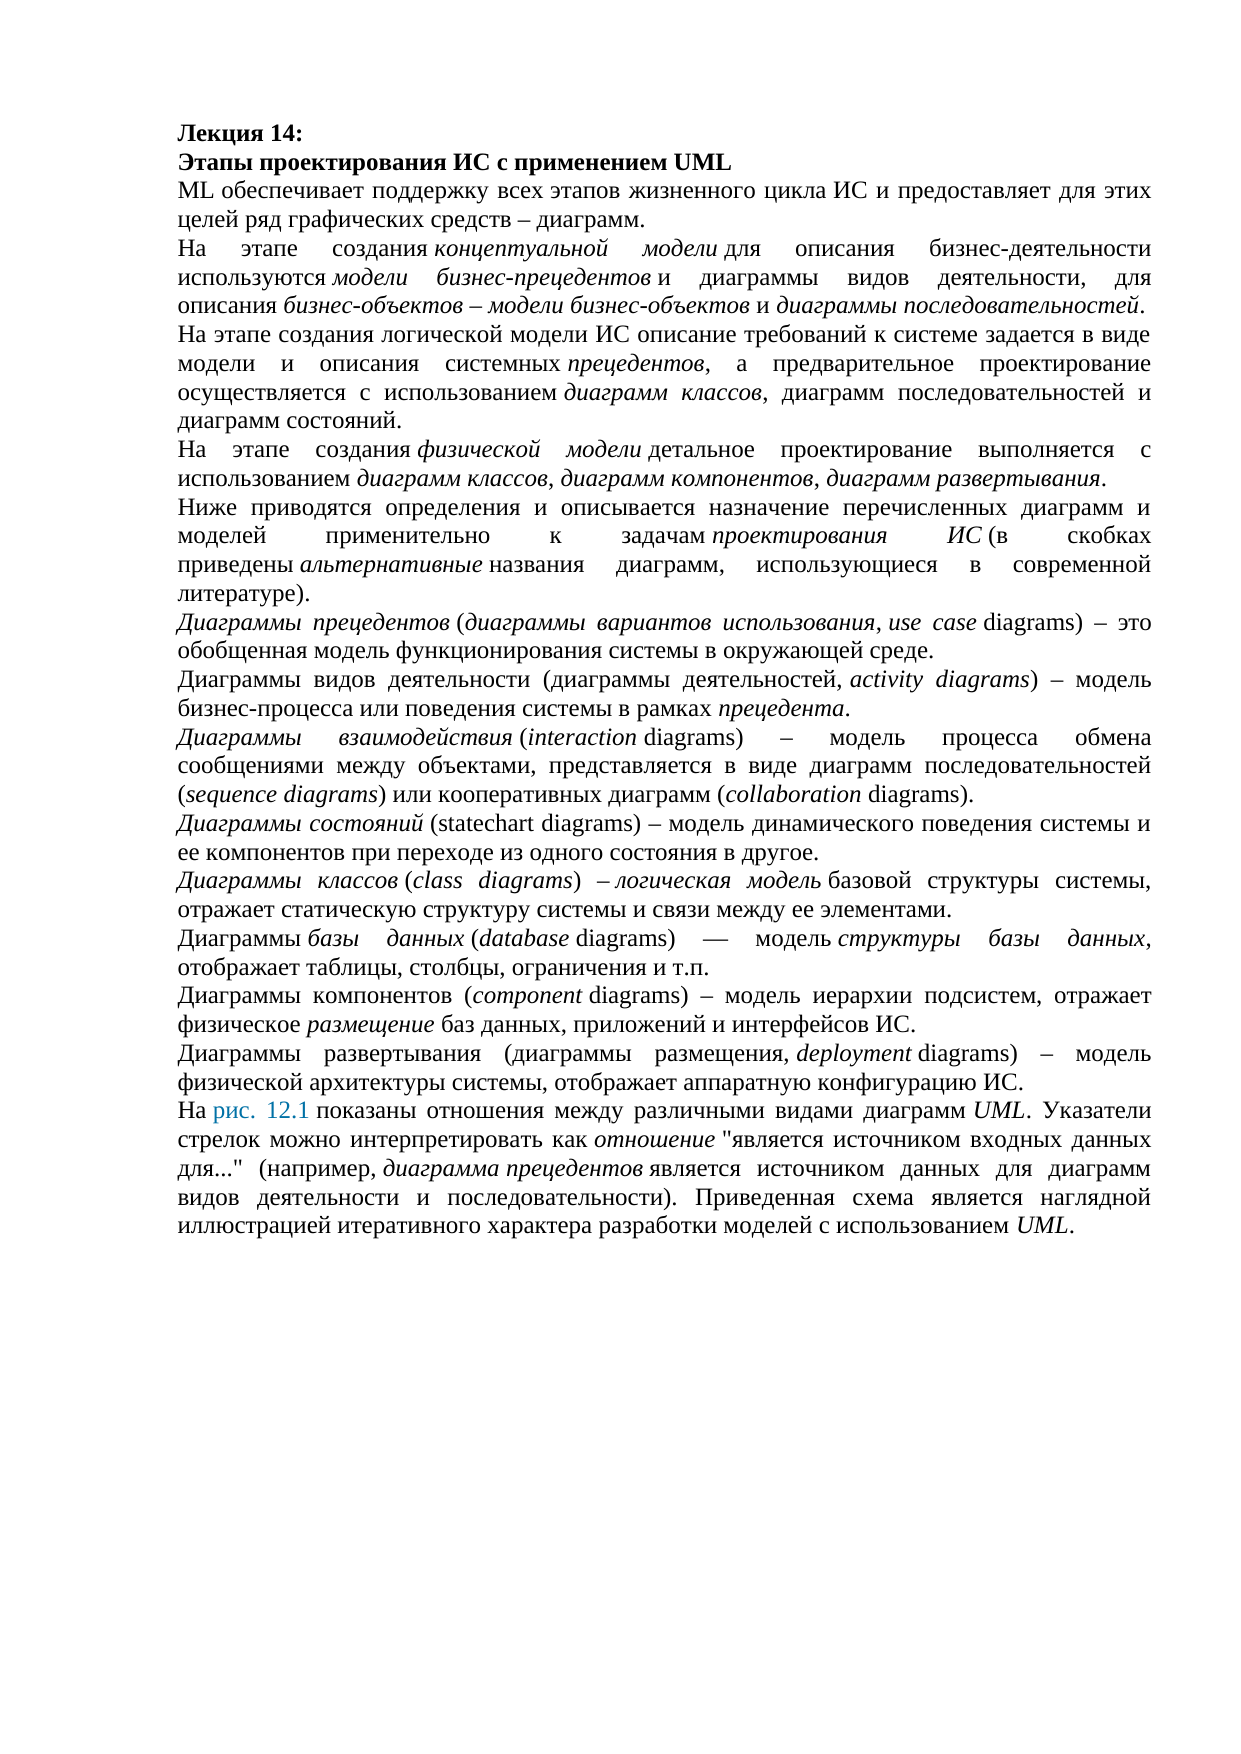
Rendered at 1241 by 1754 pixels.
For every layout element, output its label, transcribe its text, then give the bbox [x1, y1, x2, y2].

text На этапе создания концептуальной модели для описания бизнес-деятельности используются модели бизнес-прецедентов и диаграммы видов деятельности, для описания бизнес-объектов – модели бизнес-объектов и диаграммы последовательностей. [177, 233, 1152, 319]
text Диаграммы базы данных (database diagrams) — модель структуры базы данных, отображает таблицы, столбцы, ограничения и т.п. [177, 923, 1152, 981]
text Диаграммы взаимодействия (interaction diagrams) – модель процесса обмена сообщениями между объектами, представляется в виде диаграмм последовательностей (sequence diagrams) или кооперативных диаграмм (collaboration diagrams). [177, 722, 1152, 808]
text На этапе создания логической модели ИС описание требований к системе задается в виде модели и описания системных прецедентов, а предварительное проектирование осуществляется с использованием диаграмм классов, диаграмм последовательностей и диаграмм состояний. [177, 319, 1152, 434]
text Диаграммы развертывания (диаграммы размещения, deployment diagrams) – модель физической архитектуры системы, отображает аппаратную конфигурацию ИС. [177, 1038, 1152, 1096]
text ML обеспечивает поддержку всех этапов жизненного цикла ИС и предоставляет для этих целей ряд графических средств – диаграмм. [177, 176, 1152, 233]
text Диаграммы состояний (statechart diagrams) – модель динамического поведения системы и ее компонентов при переходе из одного состояния в другое. [177, 808, 1152, 866]
text Лекция 14: [177, 118, 1152, 147]
text Этапы проектирования ИС с применением UML [177, 147, 1152, 176]
text Диаграммы видов деятельности (диаграммы деятельностей, activity diagrams) – модель бизнес-процесса или поведения системы в рамках прецедента. [177, 664, 1152, 722]
text Диаграммы прецедентов (диаграммы вариантов использования, use case diagrams) – это обобщенная модель функционирования системы в окружающей среде. [177, 607, 1152, 664]
text Диаграммы классов (class diagrams) – логическая модель базовой структуры системы, отражает статическую структуру системы и связи между ее элементами. [177, 866, 1152, 923]
text На рис. 12.1 показаны отношения между различными видами диаграмм UML. Указатели стрелок можно интерпретировать как отношение "является источником входных данных для..." (например, диаграмма прецедентов является источником данных для диаграмм видов деятельности и последовательности). Приведенная схема является наглядной иллюстрацией итеративного характера разработки моделей с использованием UML. [177, 1096, 1152, 1239]
text Ниже приводятся определения и описывается назначение перечисленных диаграмм и моделей применительно к задачам проектирования ИС (в скобках приведены альтернативные названия диаграмм, использующиеся в современной литературе). [177, 492, 1152, 607]
text Диаграммы компонентов (component diagrams) – модель иерархии подсистем, отражает физическое размещение баз данных, приложений и интерфейсов ИС. [177, 981, 1152, 1038]
text На этапе создания физической модели детальное проектирование выполняется с использованием диаграмм классов, диаграмм компонентов, диаграмм развертывания. [177, 434, 1152, 492]
